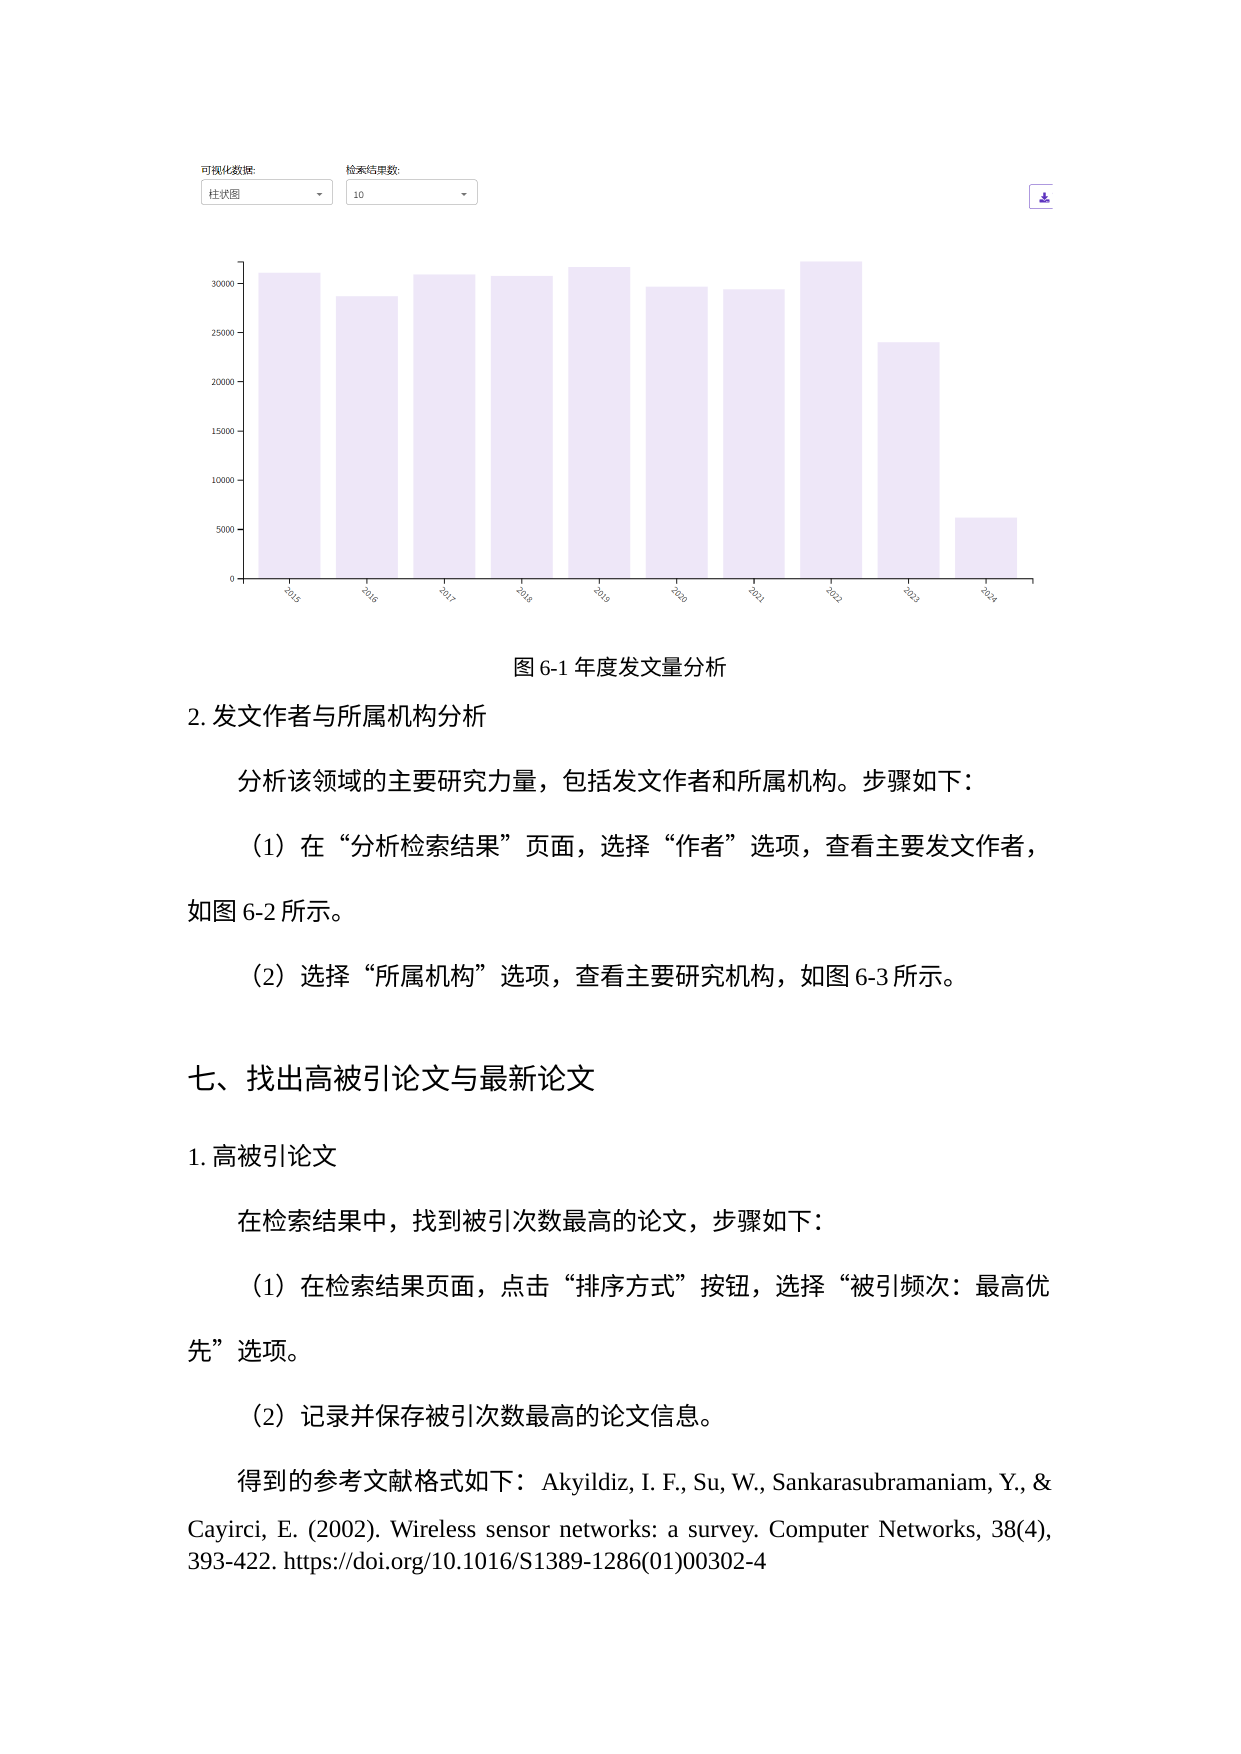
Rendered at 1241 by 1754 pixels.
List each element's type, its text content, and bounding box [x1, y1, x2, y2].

text 在检索结果中，找到被引次数最高的论文，步骤如下： [187, 1187, 1053, 1252]
text （2）记录并保存被引次数最高的论文信息。 [187, 1382, 1053, 1447]
text 分析该领域的主要研究力量，包括发文作者和所属机构。步骤如下： [187, 747, 1053, 812]
text 1. 高被引论文 [187, 1122, 1053, 1187]
text 七、找出高被引论文与最新论文 [187, 1044, 1053, 1109]
text 得到的参考文献格式如下：Akyildiz, I. F., Su, W., Sankarasubramaniam, Y., & Cayirci, E. (2002). Wireless sensor networks: a survey. Computer Networks, 38(4), 393-422. https://doi.org/10.1016/S1389-1286(01)00302-4 [187, 1447, 1053, 1577]
text （1）在“分析检索结果”页面，选择“作者”选项，查看主要发文作者，如图6-2所示。 [187, 812, 1053, 942]
text （2）选择“所属机构”选项，查看主要研究机构，如图6-3所示。 [187, 942, 1053, 1007]
picture [187, 162, 1053, 618]
text 图6-1 年度发文量分析 [187, 649, 1053, 682]
text （1）在检索结果页面，点击“排序方式”按钮，选择“被引频次：最高优先”选项。 [187, 1252, 1053, 1382]
text 2. 发文作者与所属机构分析 [187, 682, 1053, 747]
